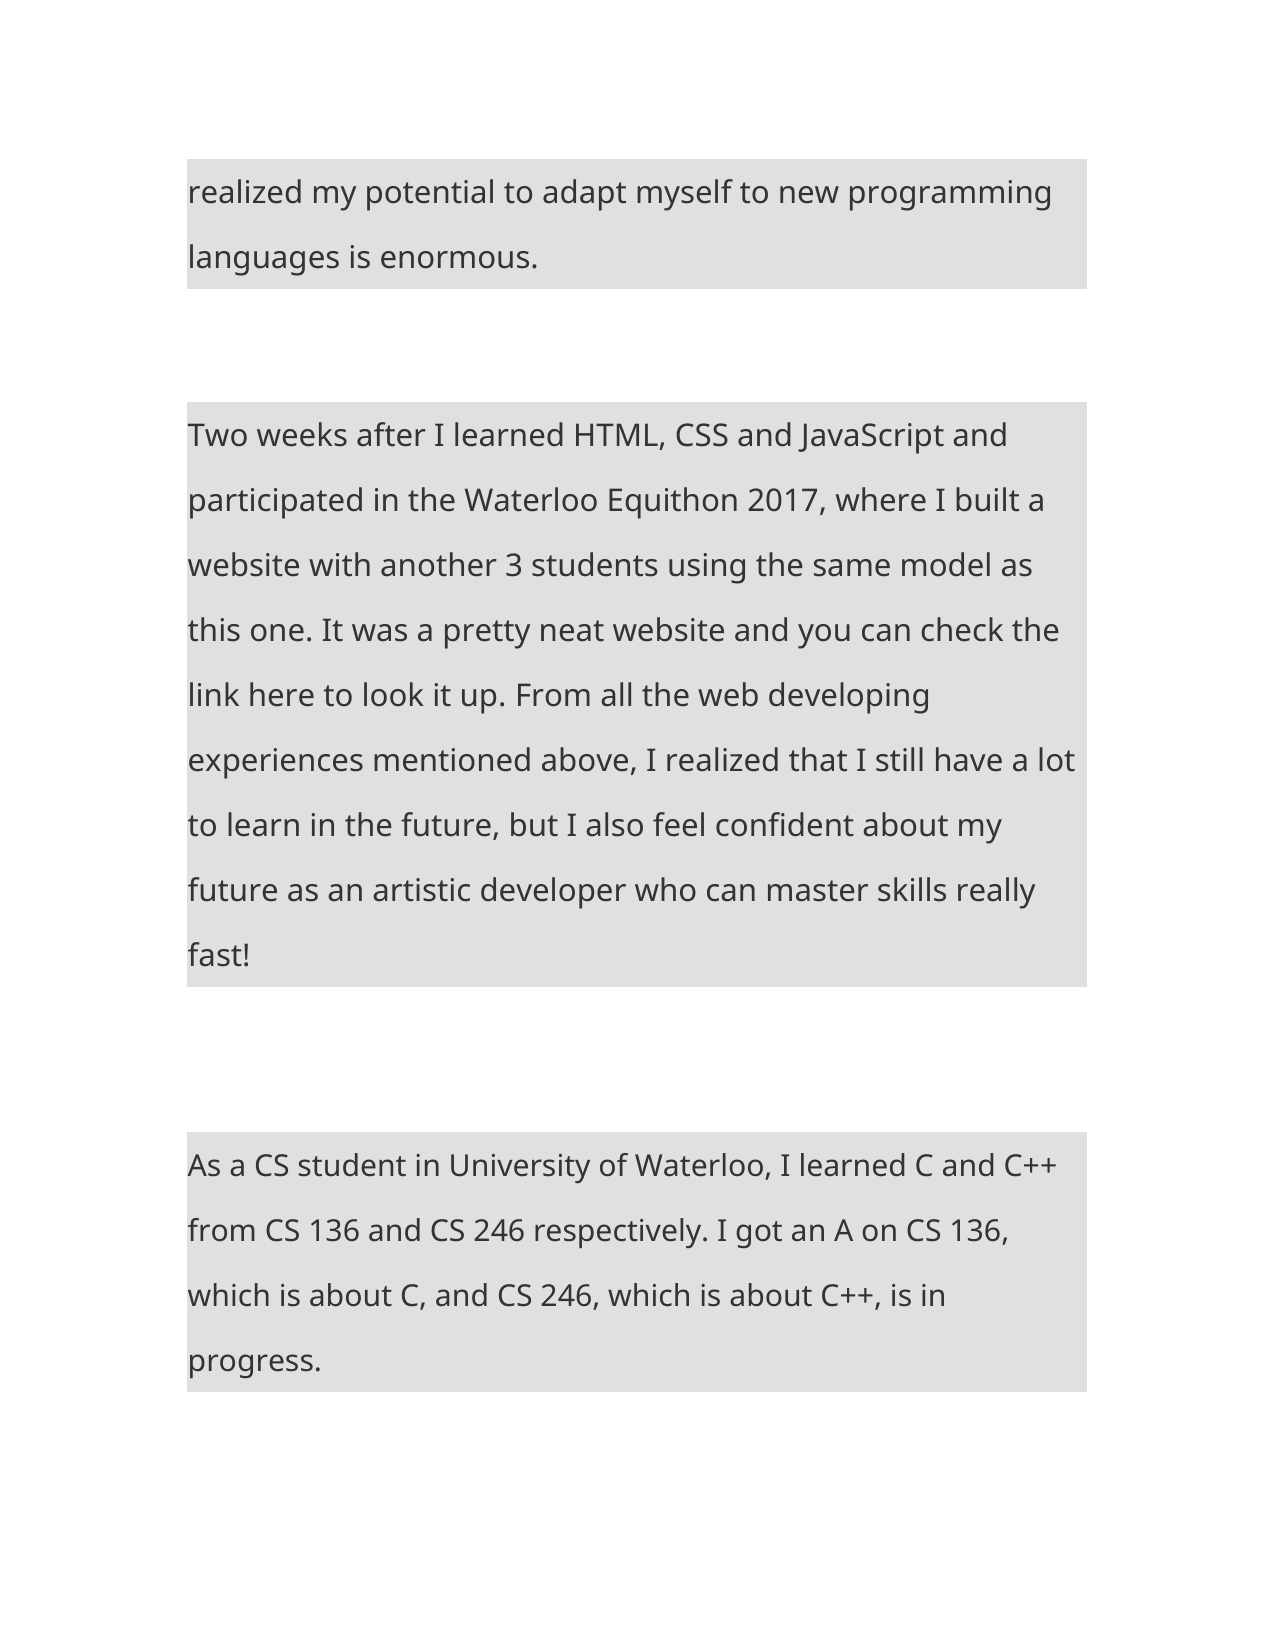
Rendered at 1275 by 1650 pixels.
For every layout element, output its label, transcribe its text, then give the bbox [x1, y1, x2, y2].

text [187, 159, 1087, 289]
text As a CS student in University of Waterloo, I learned C and C++ from CS 136 and CS 246 respectively. I got an A on CS 136, which is about C, and CS 246, which is about C++, is in progress. [187, 1132, 1087, 1392]
text Two weeks after I learned HTML, CSS and JavaScript and participated in the Waterloo Equithon 2017, where I built a website with another 3 students using the same model as this one. It was a pretty neat website and you can check the link here to look it up. From all the web developing experiences mentioned above, I realized that I still have a lot to learn in the future, but I also feel confident about my future as an artistic developer who can master skills really fast! [187, 402, 1087, 987]
